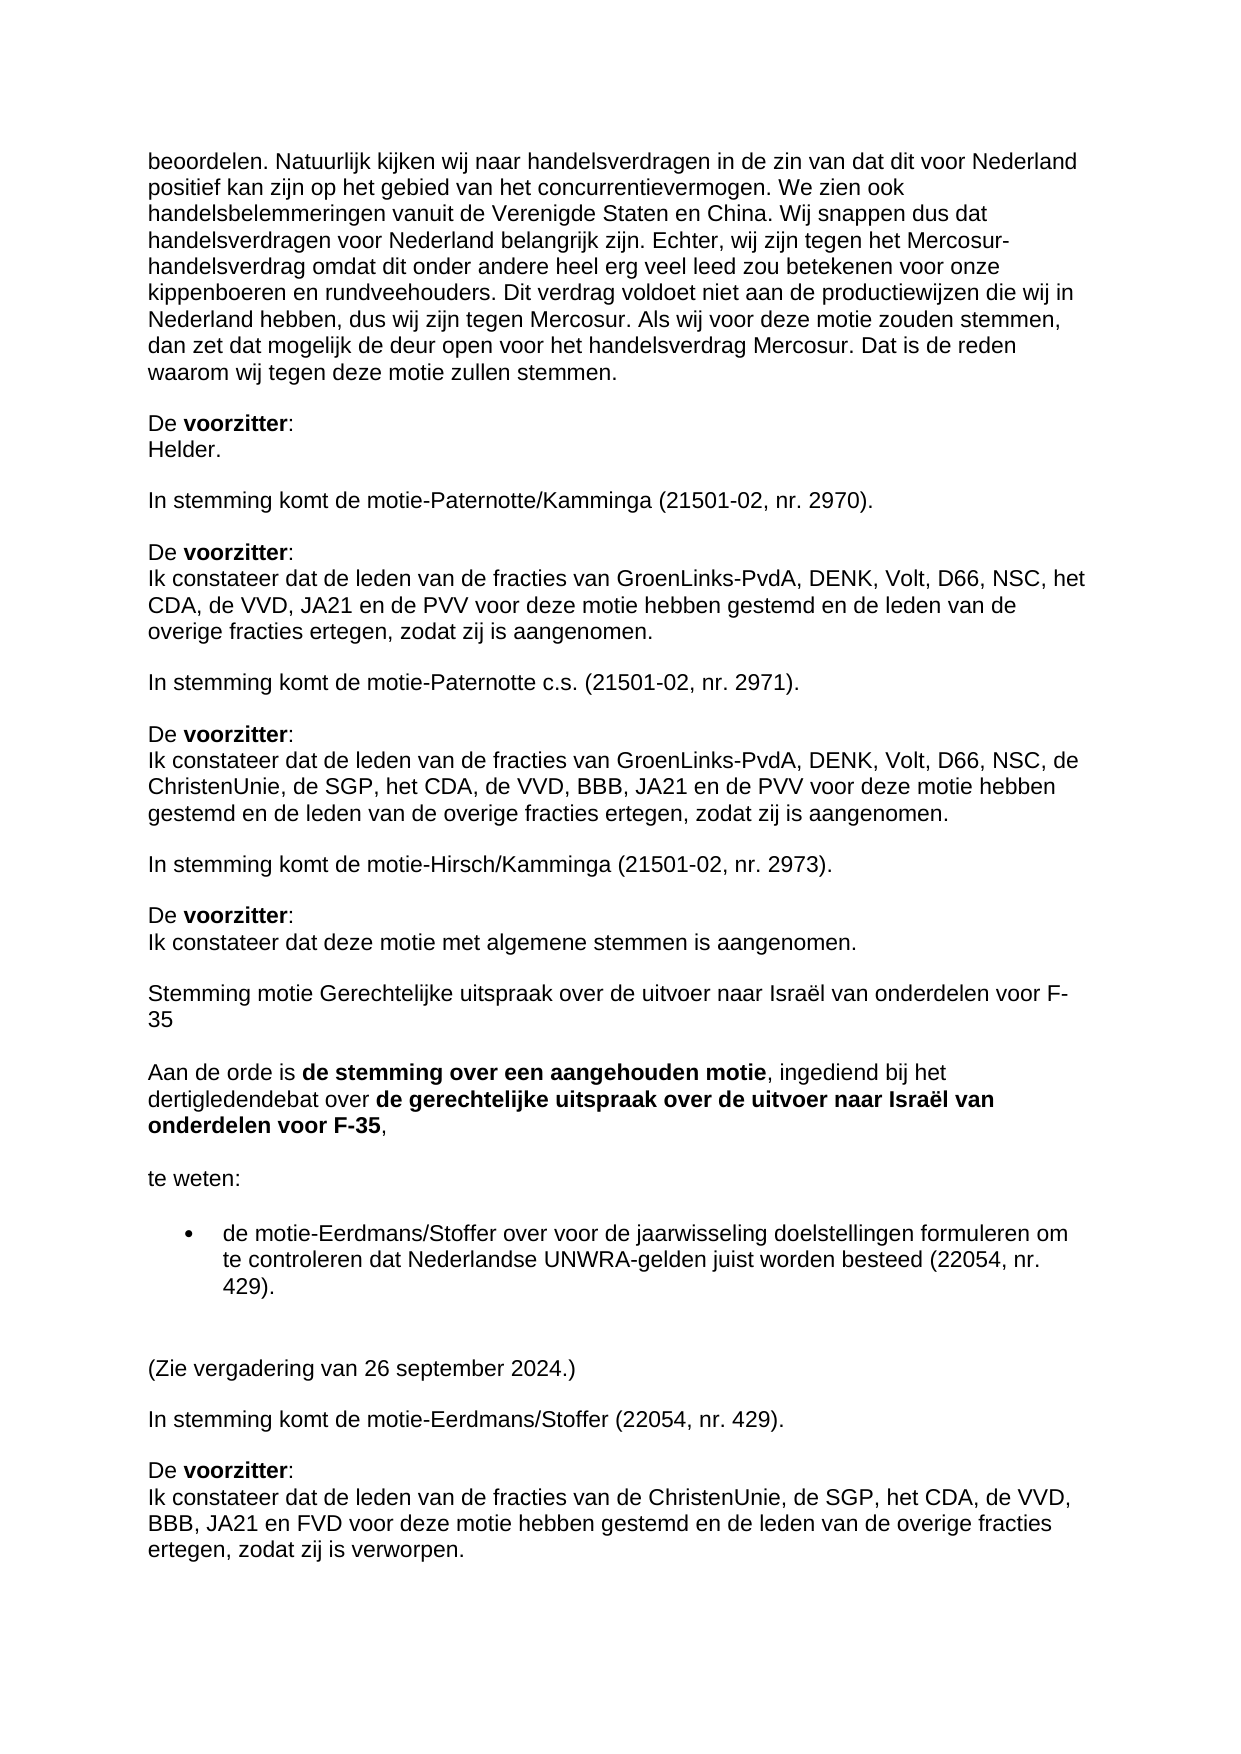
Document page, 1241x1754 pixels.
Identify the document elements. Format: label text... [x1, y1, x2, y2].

list de motie-Eerdmans/Stoffer over voor de jaarwisseling doelstellingen formuleren om te controleren dat Nederlandse UNWRA-gelden juist worden besteed (22054, nr. 429). [185, 1220, 1093, 1299]
text De voorzitter: Ik constateer dat de leden van de fracties van GroenLinks-PvdA, DENK, Volt, D66, NSC, de ChristenUnie, de SGP, het CDA, de VVD, BBB, JA21 en de PVV voor deze motie hebben gestemd en de leden van de overige fracties ertegen, zodat zij is aangenomen. [148, 721, 1093, 826]
text De voorzitter: Ik constateer dat de leden van de fracties van de ChristenUnie, de SGP, het CDA, de VVD, BBB, JA21 en FVD voor deze motie hebben gestemd en de leden van de overige fracties ertegen, zodat zij is verworpen. [148, 1457, 1093, 1563]
text Stemming motie Gerechtelijke uitspraak over de uitvoer naar Israël van onderdelen voor F-35 Aan de orde is de stemming over een aangehouden motie, ingediend bij het dertigledendebat over de gerechtelijke uitspraak over de uitvoer naar Israël van onderdelen voor F-35, te weten: [148, 980, 1093, 1191]
text (Zie vergadering van 26 september 2024.) [148, 1355, 1093, 1381]
text In stemming komt de motie-Paternotte c.s. (21501-02, nr. 2971). [148, 669, 1093, 696]
text De voorzitter: Ik constateer dat deze motie met algemene stemmen is aangenomen. [148, 902, 1093, 955]
text In stemming komt de motie-Paternotte/Kamminga (21501-02, nr. 2970). [148, 487, 1093, 514]
text In stemming komt de motie-Hirsch/Kamminga (21501-02, nr. 2973). [148, 851, 1093, 877]
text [148, 148, 1093, 385]
text In stemming komt de motie-Eerdmans/Stoffer (22054, nr. 429). [148, 1406, 1093, 1432]
text De voorzitter: Ik constateer dat de leden van de fracties van GroenLinks-PvdA, DENK, Volt, D66, NSC, het CDA, de VVD, JA21 en de PVV voor deze motie hebben gestemd en de leden van de overige fracties ertegen, zodat zij is aangenomen. [148, 539, 1093, 644]
text De voorzitter: Helder. [148, 410, 1093, 462]
